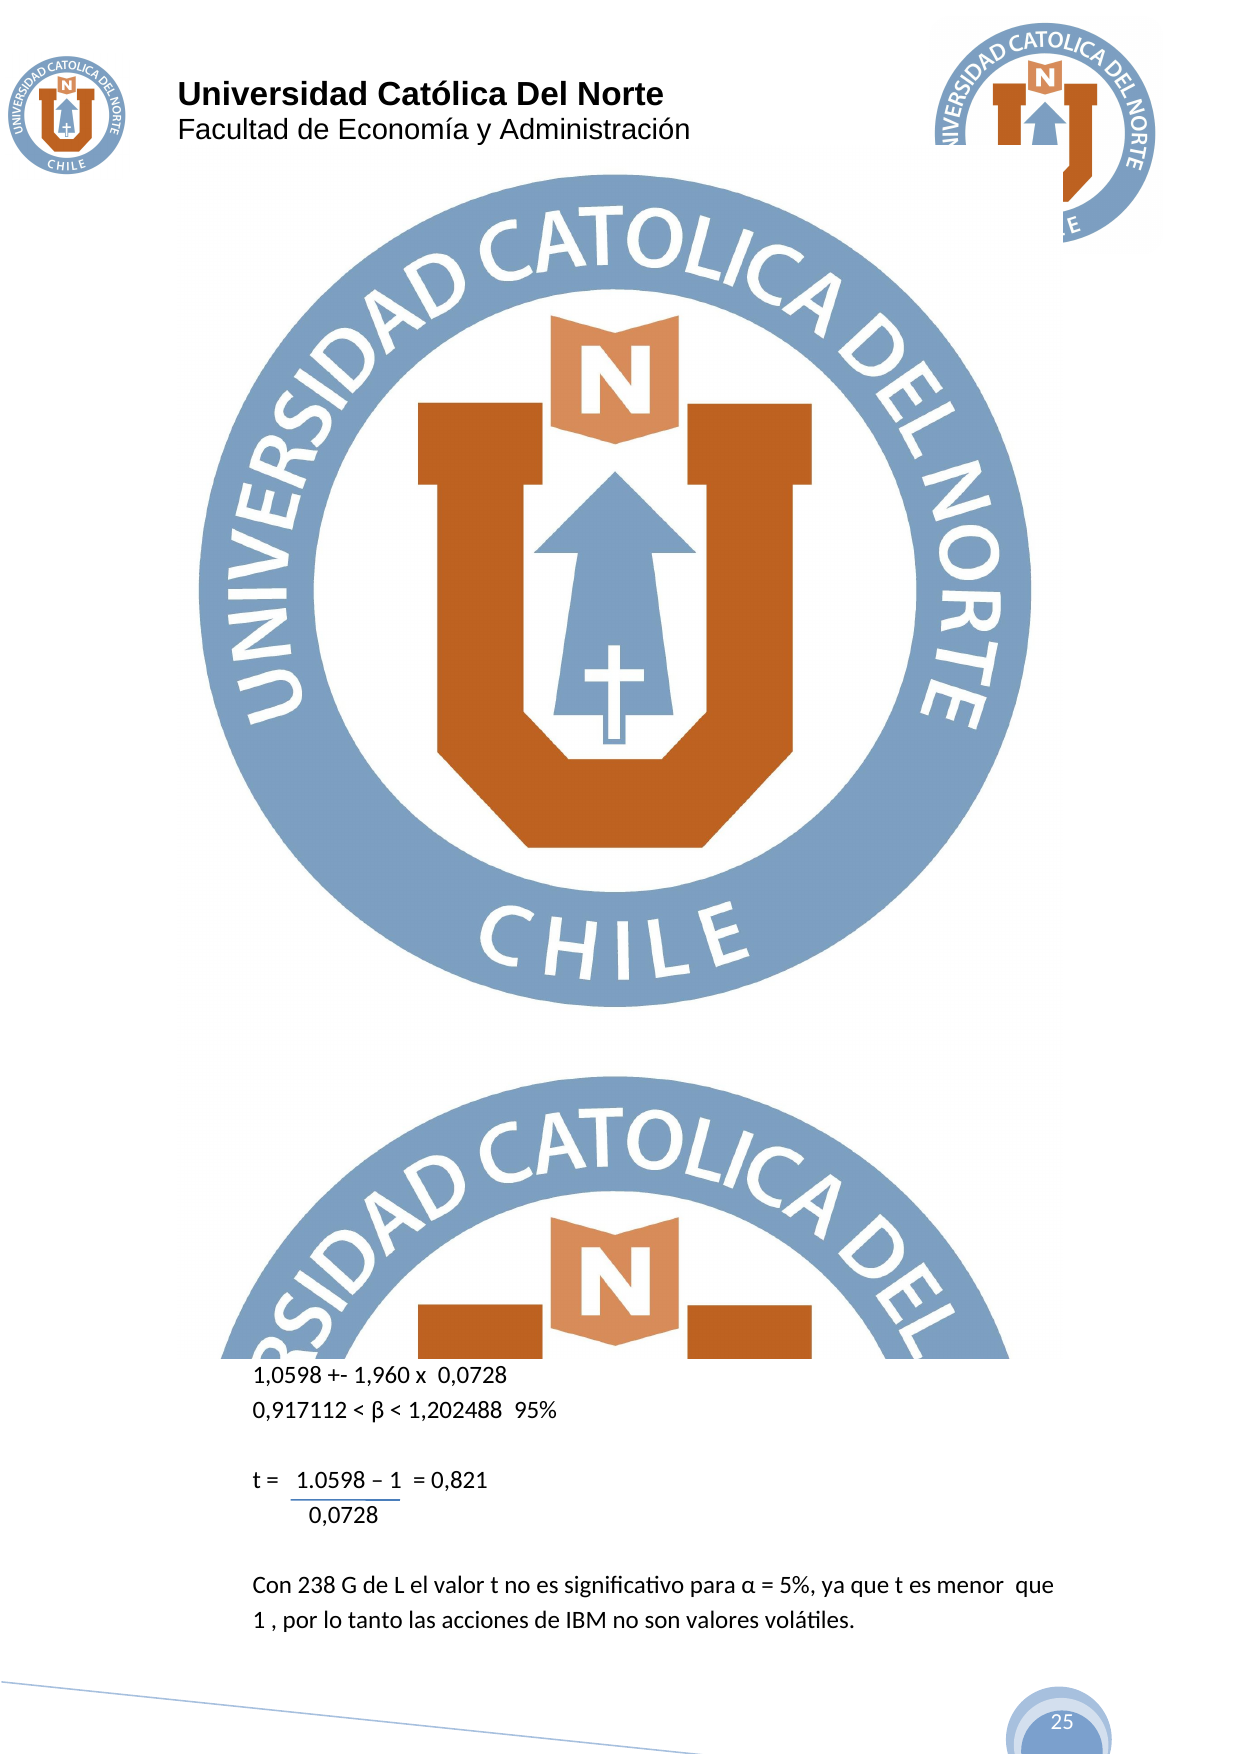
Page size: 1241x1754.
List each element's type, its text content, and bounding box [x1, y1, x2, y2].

list t = 1.0598 – 1 = 0,821 0,0728 Con 238 G de L el valor t no es significativo para α = 5%, ya que t es menor que 1 , por lo tanto las acciones de IBM no son valores volátiles. [252, 1464, 1063, 1634]
picture [177, 15, 1164, 1359]
picture [5, 52, 130, 180]
list 1,0598 +- 1,960 x 0,0728 0,917112 < β < 1,202488 95% [252, 1359, 1063, 1424]
